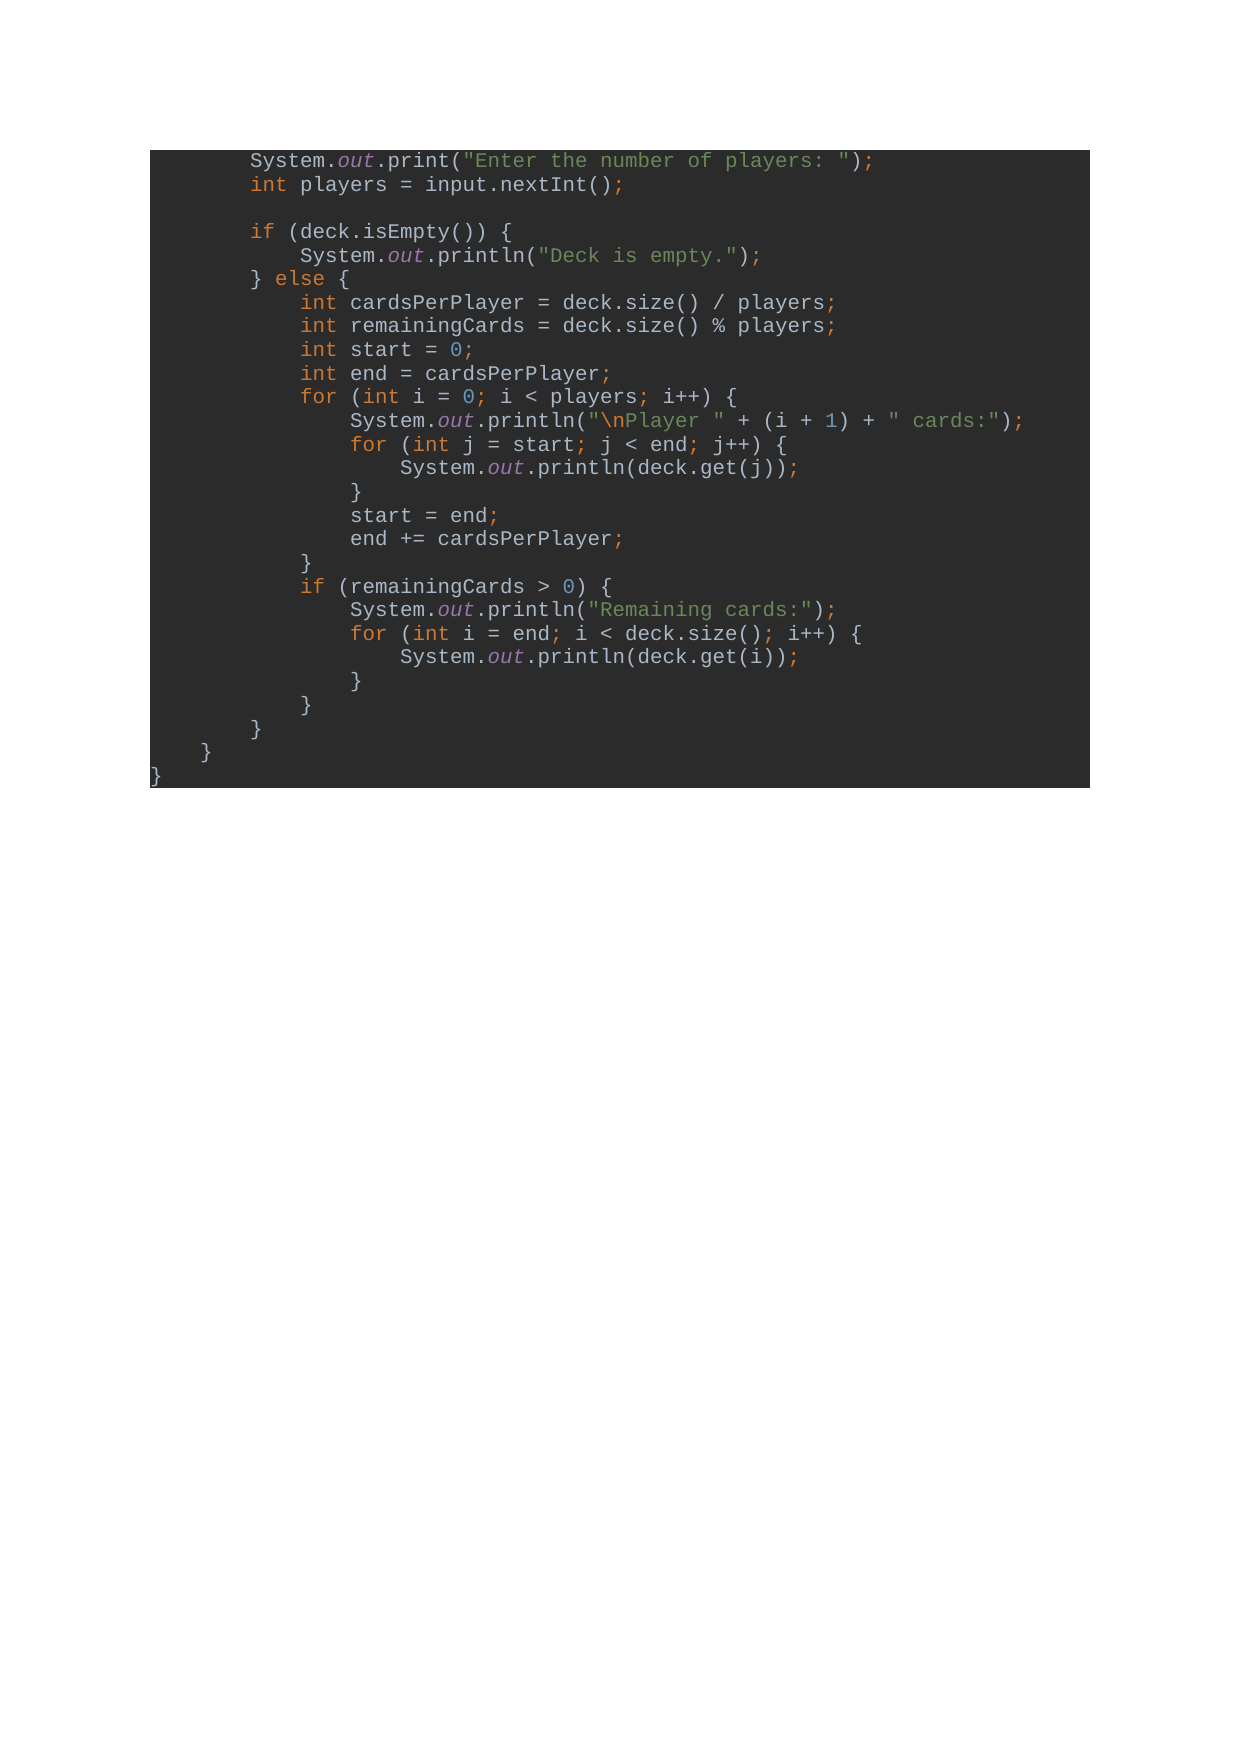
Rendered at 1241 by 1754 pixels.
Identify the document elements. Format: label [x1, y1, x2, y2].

text [150, 150, 1090, 788]
